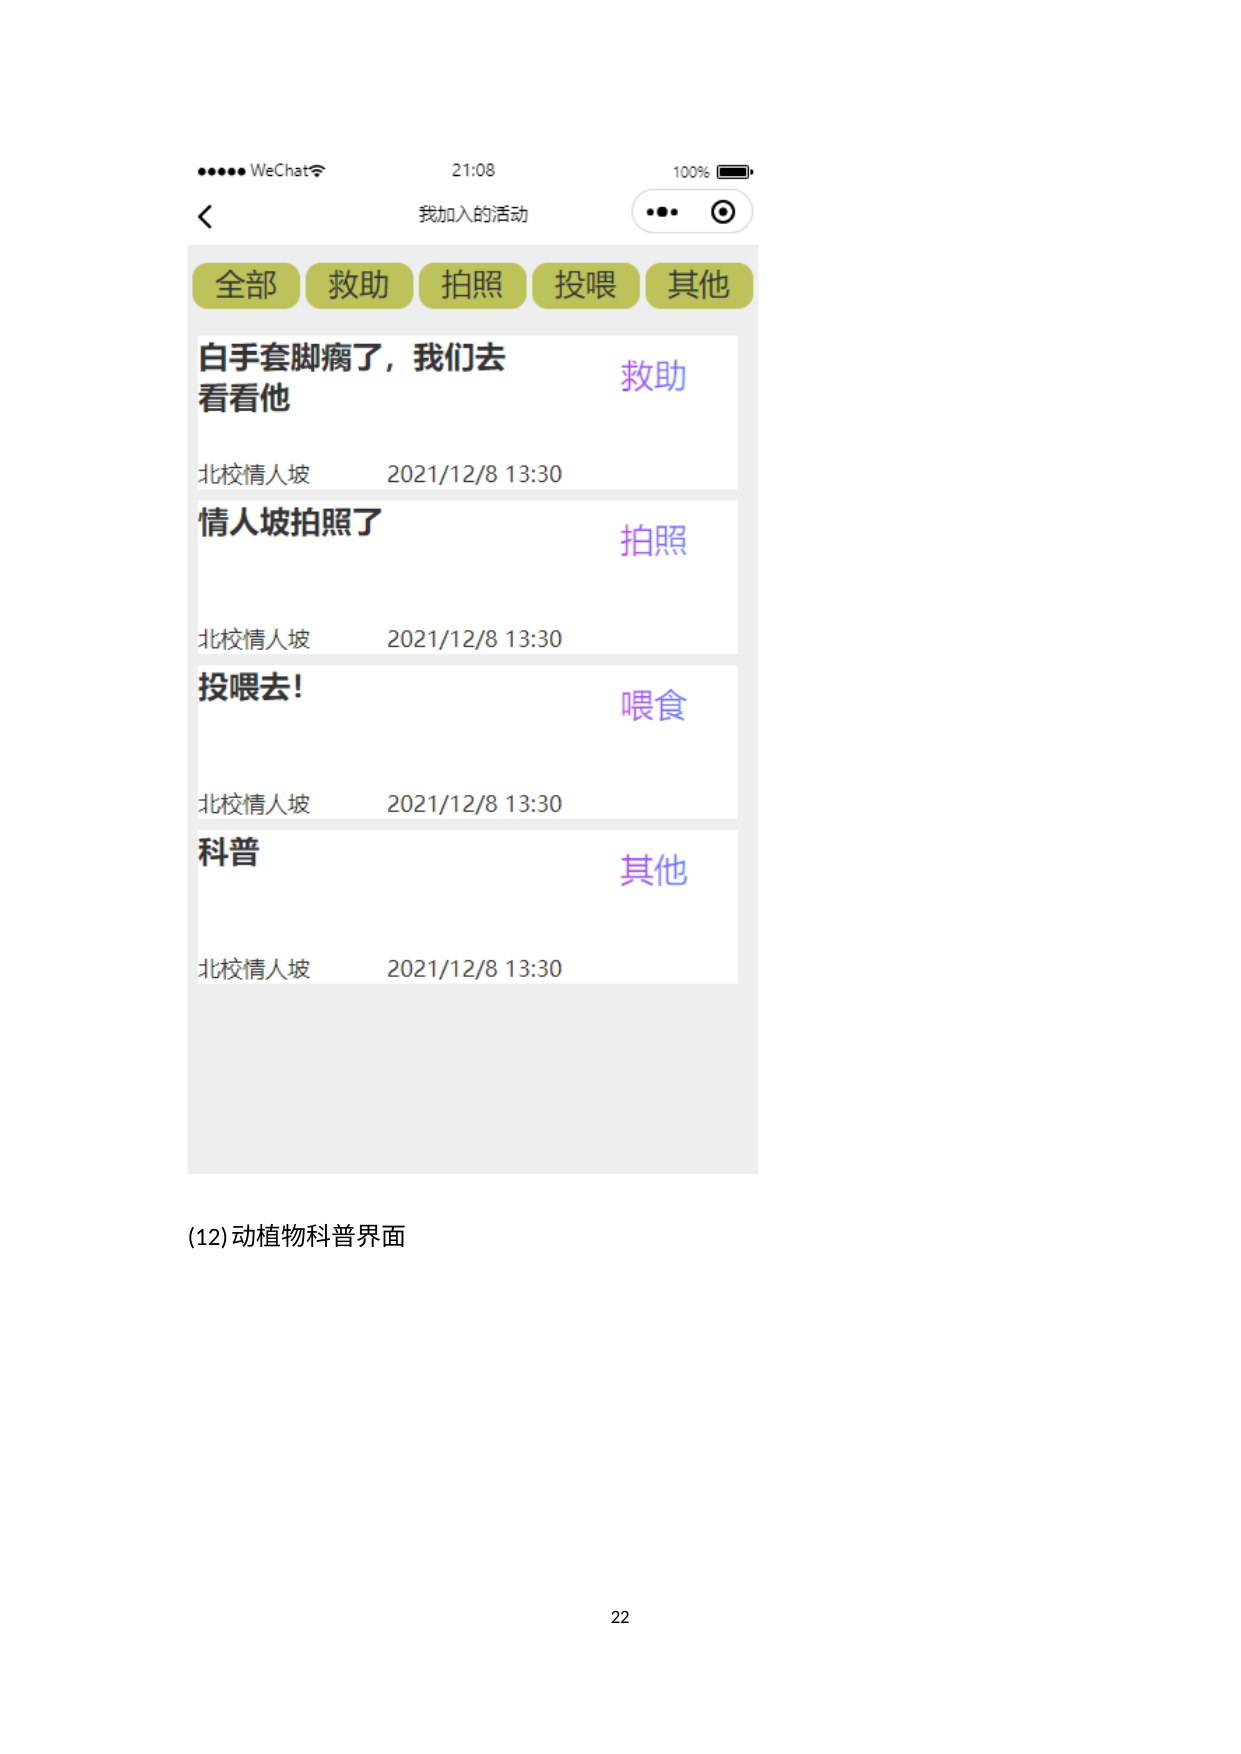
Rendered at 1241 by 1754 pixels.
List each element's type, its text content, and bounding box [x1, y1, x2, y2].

picture [187, 162, 759, 1174]
list 动植物科普界面 [187, 1202, 1053, 1267]
